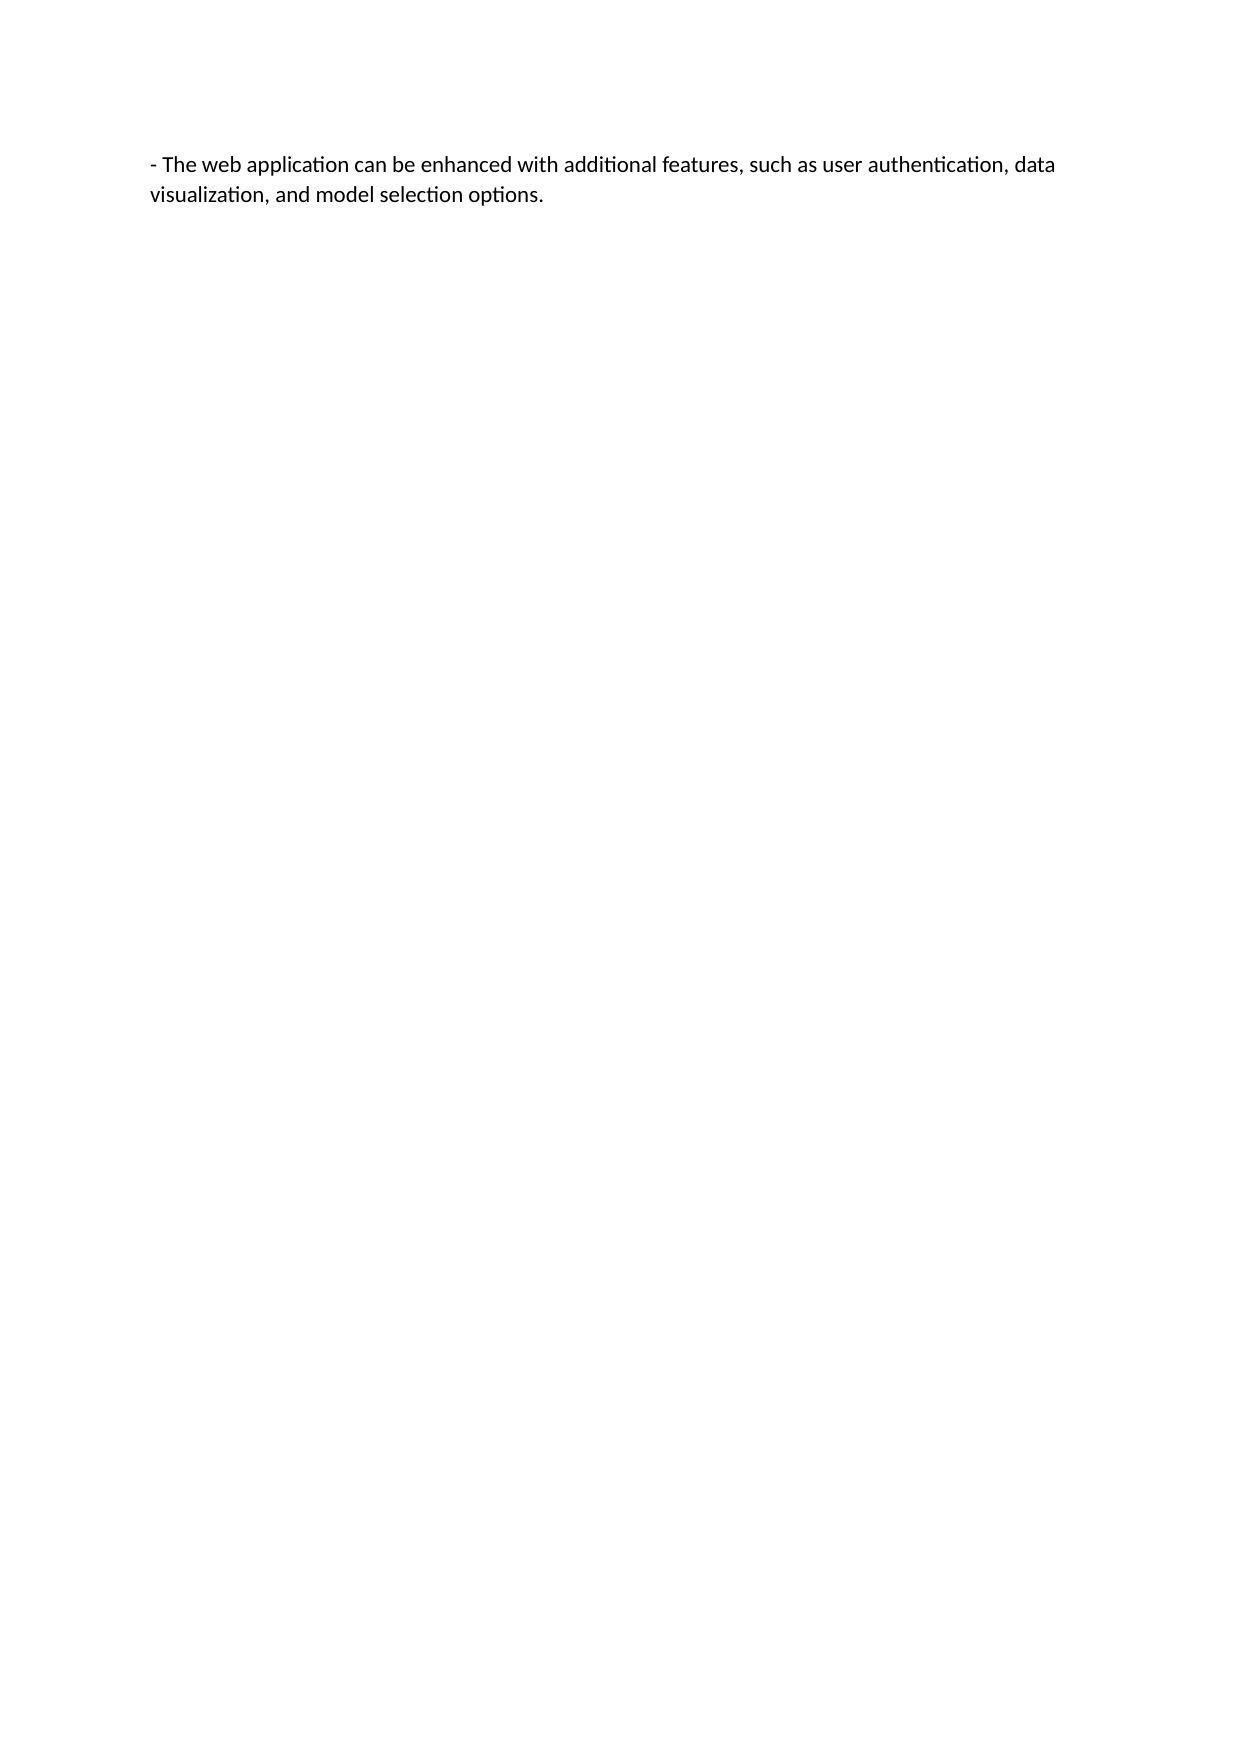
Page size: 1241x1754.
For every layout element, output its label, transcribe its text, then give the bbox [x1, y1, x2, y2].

text - The web application can be enhanced with additional features, such as user authentication, data visualization, and model selection options. [150, 150, 1090, 208]
